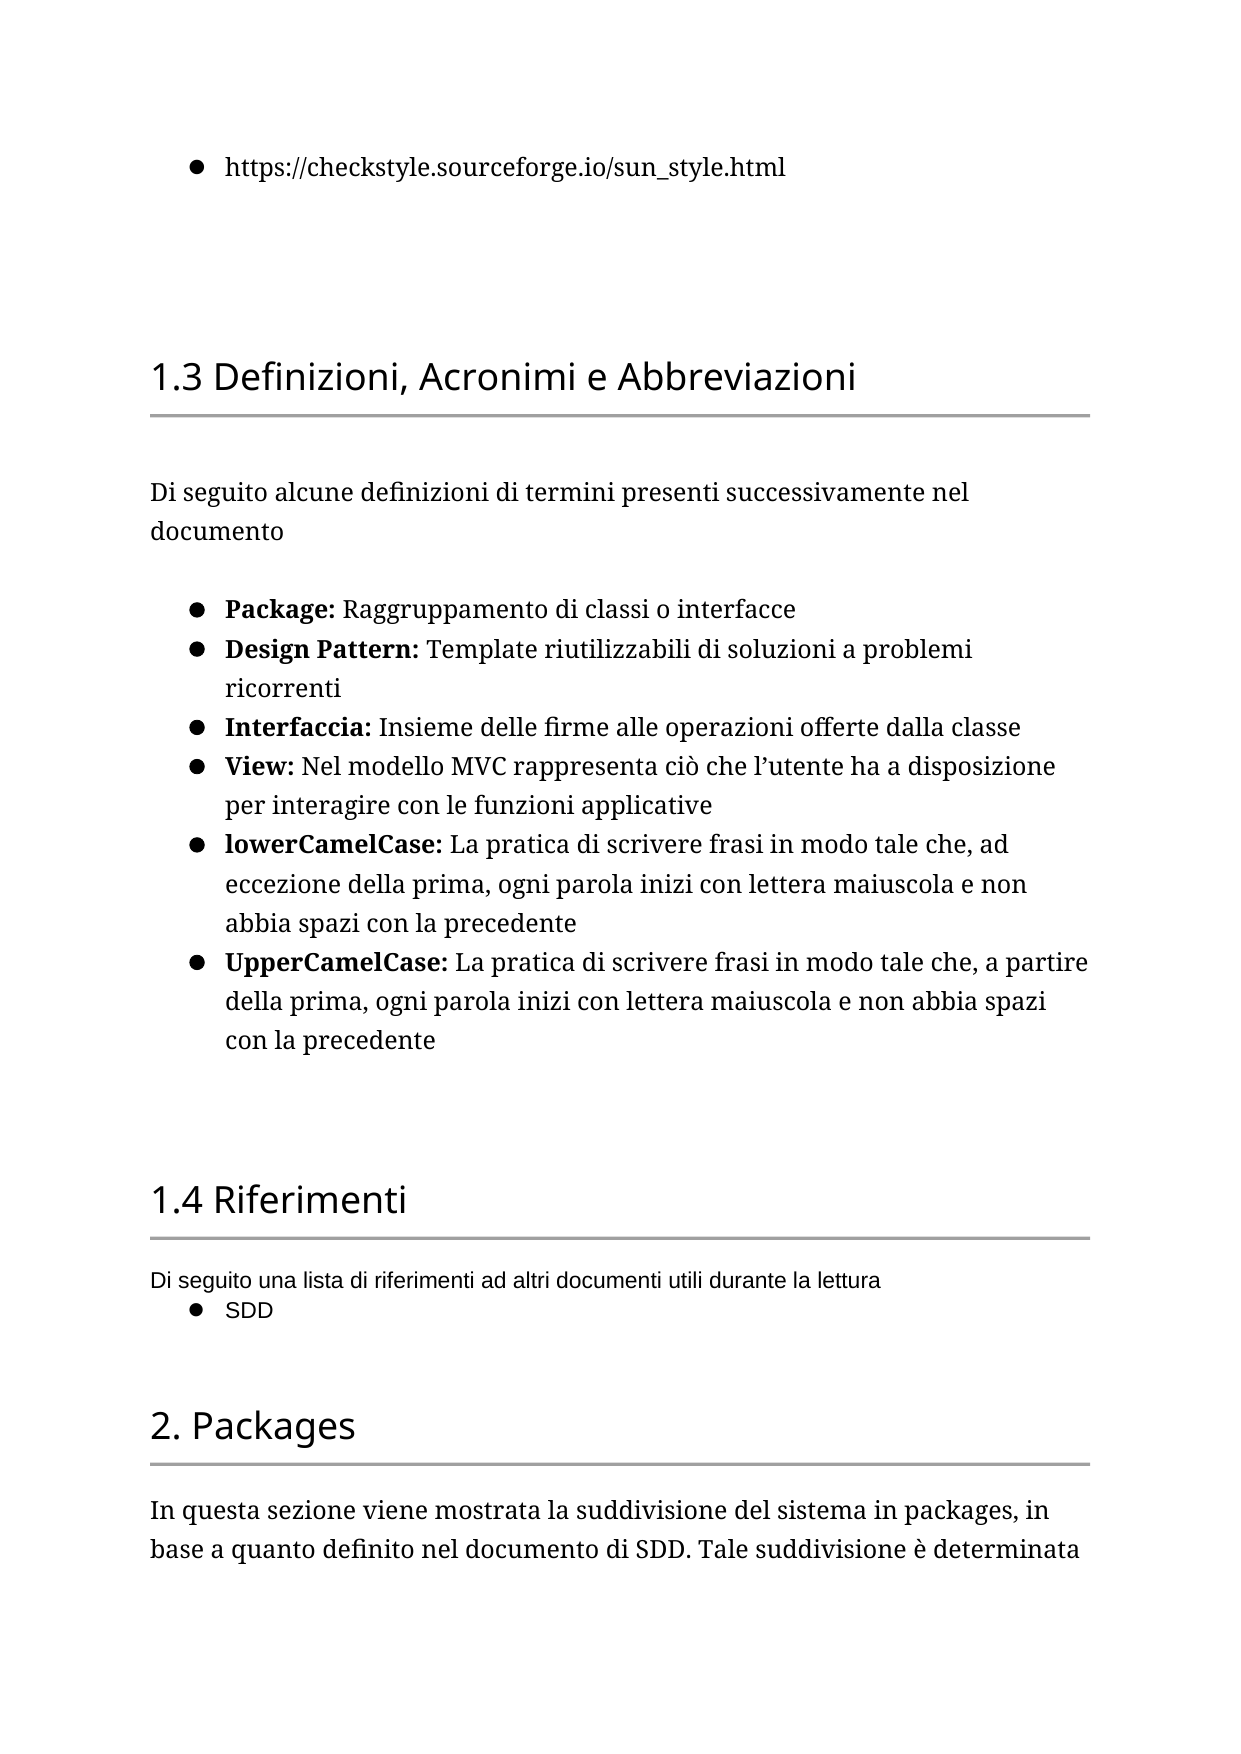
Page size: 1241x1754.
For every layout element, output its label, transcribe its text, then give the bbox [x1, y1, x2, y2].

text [150, 1493, 1090, 1566]
text Di seguito una lista di riferimenti ad altri documenti utili durante la lettura [150, 1267, 1090, 1293]
list Design Pattern: Template riutilizzabili di soluzioni a problemi ricorrenti [187, 631, 1090, 704]
subtitle 2. Packages [150, 1399, 1090, 1450]
list View: Nel modello MVC rappresenta ciò che l’utente ha a disposizione per interagire con le funzioni applicative [187, 749, 1090, 822]
list lowerCamelCase: La pratica di scrivere frasi in modo tale che, ad eccezione della prima, ogni parola inizi con lettera maiuscola e non abbia spazi con la precedente [187, 827, 1090, 939]
list Package: Raggruppamento di classi o interfacce [187, 592, 1090, 626]
list Interfaccia: Insieme delle firme alle operazioni offerte dalla classe [187, 709, 1090, 744]
text Di seguito alcune definizioni di termini presenti successivamente nel documento [150, 474, 1090, 548]
subtitle 1.4 Riferimenti [150, 1173, 1090, 1224]
subtitle 1.3 Definizioni, Acronimi e Abbreviazioni [150, 351, 1090, 402]
list https://checkstyle.sourceforge.io/sun_style.html [187, 150, 1090, 184]
list UpperCamelCase: La pratica di scrivere frasi in modo tale che, a partire della prima, ogni parola inizi con lettera maiuscola e non abbia spazi con la precedente [187, 944, 1090, 1057]
list SDD [187, 1297, 1090, 1323]
